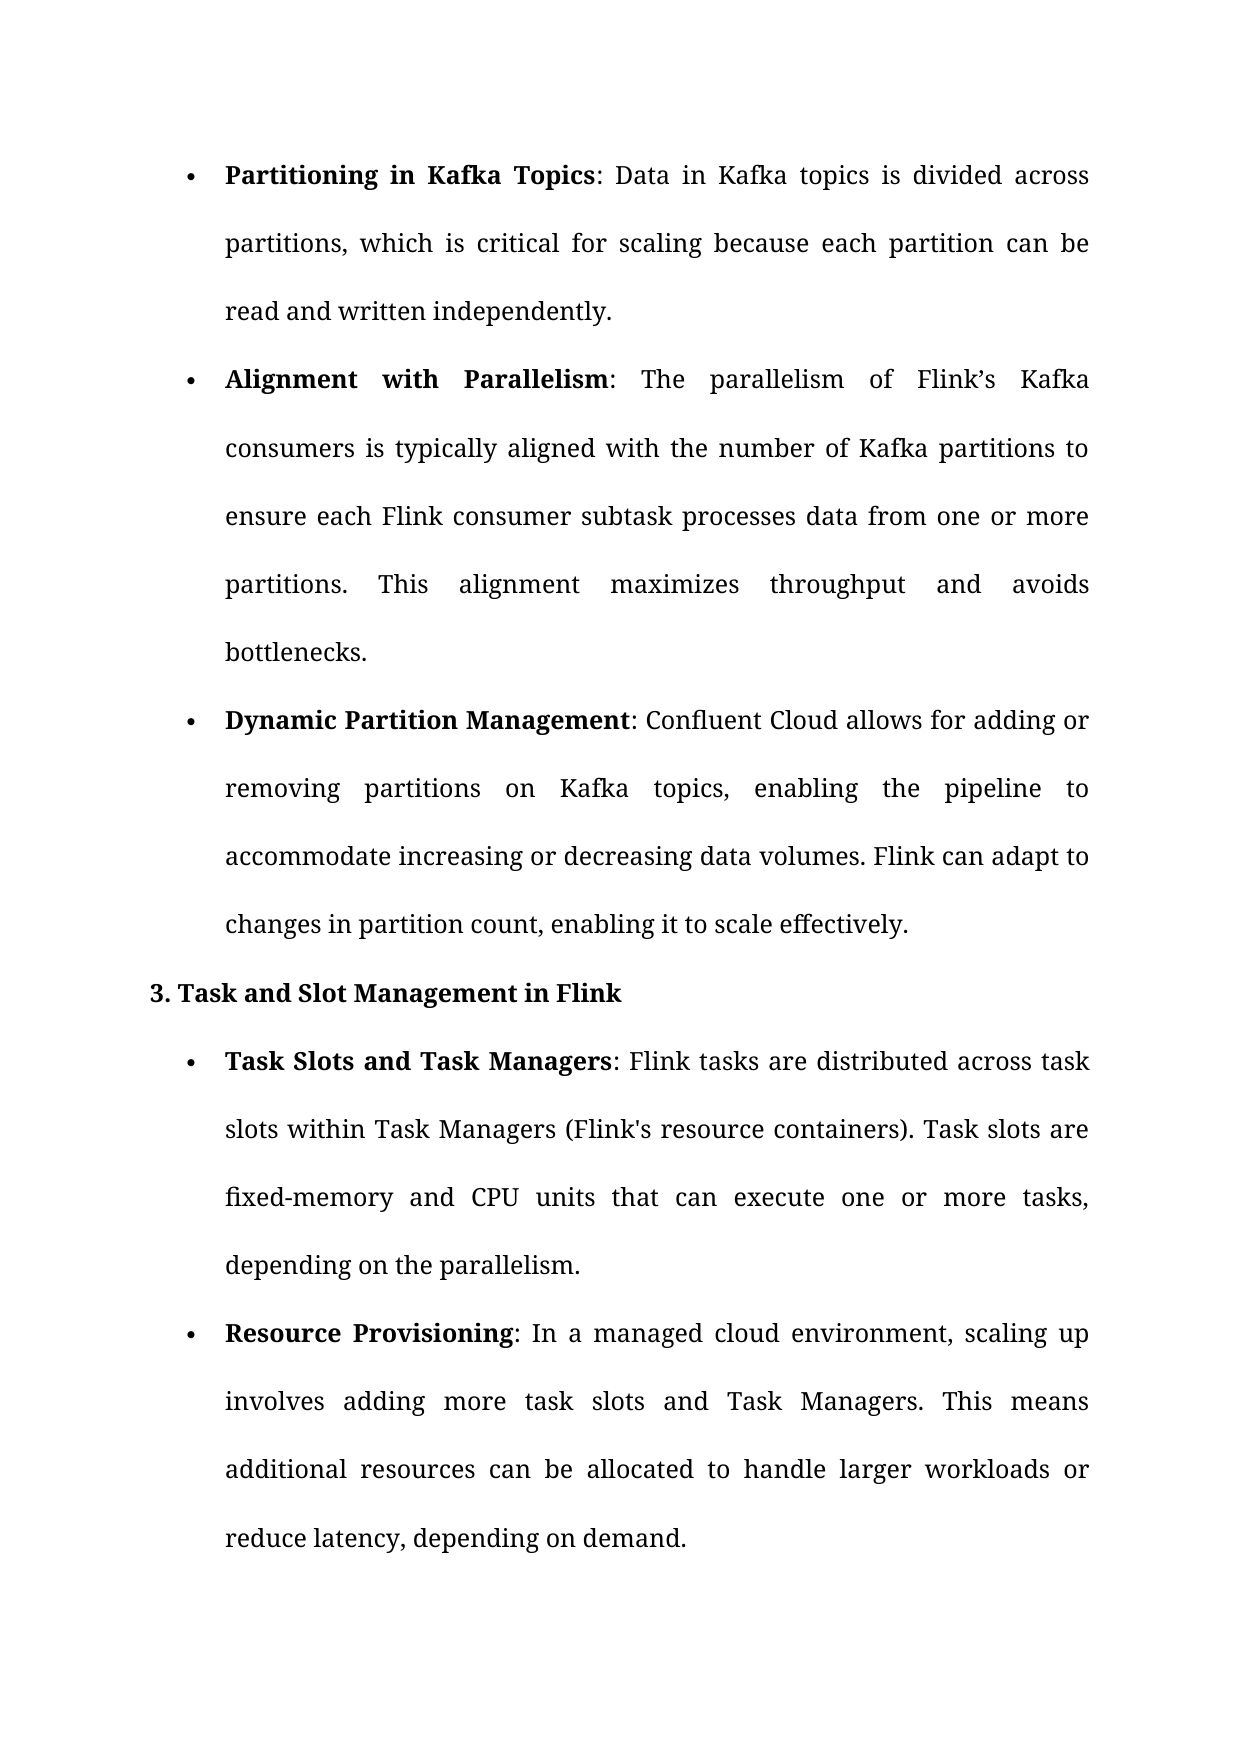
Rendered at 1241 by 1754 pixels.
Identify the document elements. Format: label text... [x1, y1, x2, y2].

list Task Slots and Task Managers: Flink tasks are distributed across task slots within Task Managers (Flink's resource containers). Task slots are fixed-memory and CPU units that can execute one or more tasks, depending on the parallelism. [187, 1043, 1090, 1282]
list Alignment with Parallelism: The parallelism of Flink’s Kafka consumers is typically aligned with the number of Kafka partitions to ensure each Flink consumer subtask processes data from one or more partitions. This alignment maximizes throughput and avoids bottlenecks. [187, 362, 1090, 669]
text 3. Task and Slot Management in Flink [150, 975, 1090, 1009]
list Dynamic Partition Management: Confluent Cloud allows for adding or removing partitions on Kafka topics, enabling the pipeline to accommodate increasing or decreasing data volumes. Flink can adapt to changes in partition count, enabling it to scale effectively. [187, 703, 1090, 941]
list Resource Provisioning: In a managed cloud environment, scaling up involves adding more task slots and Task Managers. This means additional resources can be allocated to handle larger workloads or reduce latency, depending on demand. [187, 1316, 1090, 1554]
list Partitioning in Kafka Topics: Data in Kafka topics is divided across partitions, which is critical for scaling because each partition can be read and written independently. [187, 158, 1090, 328]
